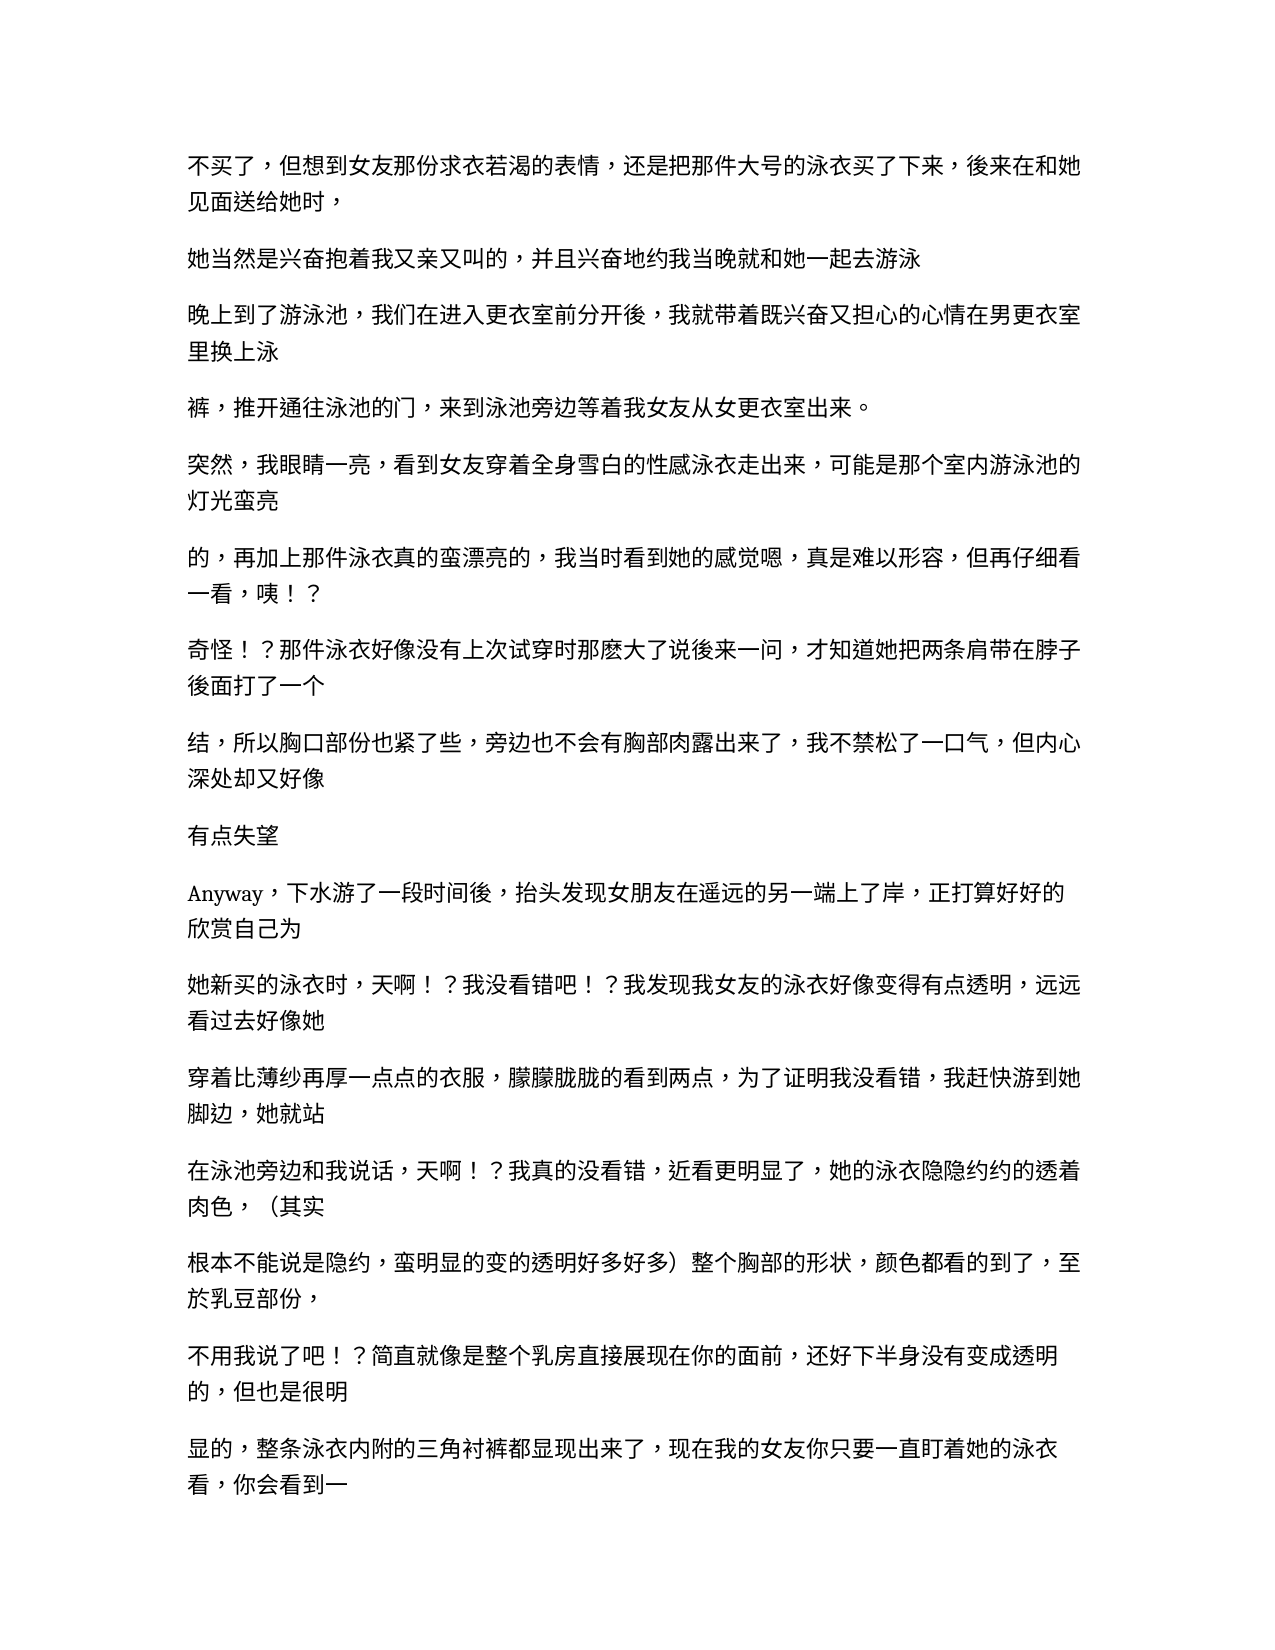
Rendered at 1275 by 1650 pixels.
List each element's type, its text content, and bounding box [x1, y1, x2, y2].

text 根本不能说是隐约，蛮明显的变的透明好多好多）整个胸部的形状，颜色都看的到了，至於乳豆部份， [187, 1247, 1087, 1314]
text 在泳池旁边和我说话，天啊！？我真的没看错，近看更明显了，她的泳衣隐隐约约的透着肉色，（其实 [187, 1155, 1087, 1222]
text 晚上到了游泳池，我们在进入更衣室前分开後，我就带着既兴奋又担心的心情在男更衣室里换上泳 [187, 299, 1087, 367]
text 她新买的泳衣时，天啊！？我没看错吧！？我发现我女友的泳衣好像变得有点透明，远远看过去好像她 [187, 969, 1087, 1036]
text Anyway，下水游了一段时间後，抬头发现女朋友在遥远的另一端上了岸，正打算好好的欣赏自己为 [187, 877, 1087, 944]
text 不用我说了吧！？简直就像是整个乳房直接展现在你的面前，还好下半身没有变成透明的，但也是很明 [187, 1340, 1087, 1407]
text 不买了，但想到女友那份求衣若渴的表情，还是把那件大号的泳衣买了下来，後来在和她见面送给她时， [187, 150, 1087, 217]
text 结，所以胸口部份也紧了些，旁边也不会有胸部肉露出来了，我不禁松了一口气，但内心深处却又好像 [187, 727, 1087, 794]
text 裤，推开通往泳池的门，来到泳池旁边等着我女友从女更衣室出来。 [187, 392, 1087, 423]
text 穿着比薄纱再厚一点点的衣服，朦朦胧胧的看到两点，为了证明我没看错，我赶快游到她脚边，她就站 [187, 1062, 1087, 1129]
text 显的，整条泳衣内附的三角衬裤都显现出来了，现在我的女友你只要一直盯着她的泳衣看，你会看到一 [187, 1433, 1087, 1500]
text 突然，我眼睛一亮，看到女友穿着全身雪白的性感泳衣走出来，可能是那个室内游泳池的灯光蛮亮 [187, 449, 1087, 516]
text 奇怪！？那件泳衣好像没有上次试穿时那麽大了说後来一问，才知道她把两条肩带在脖子後面打了一个 [187, 634, 1087, 702]
text 的，再加上那件泳衣真的蛮漂亮的，我当时看到她的感觉嗯，真是难以形容，但再仔细看一看，咦！？ [187, 542, 1087, 609]
text 她当然是兴奋抱着我又亲又叫的，并且兴奋地约我当晚就和她一起去游泳 [187, 243, 1087, 274]
text 有点失望 [187, 820, 1087, 851]
